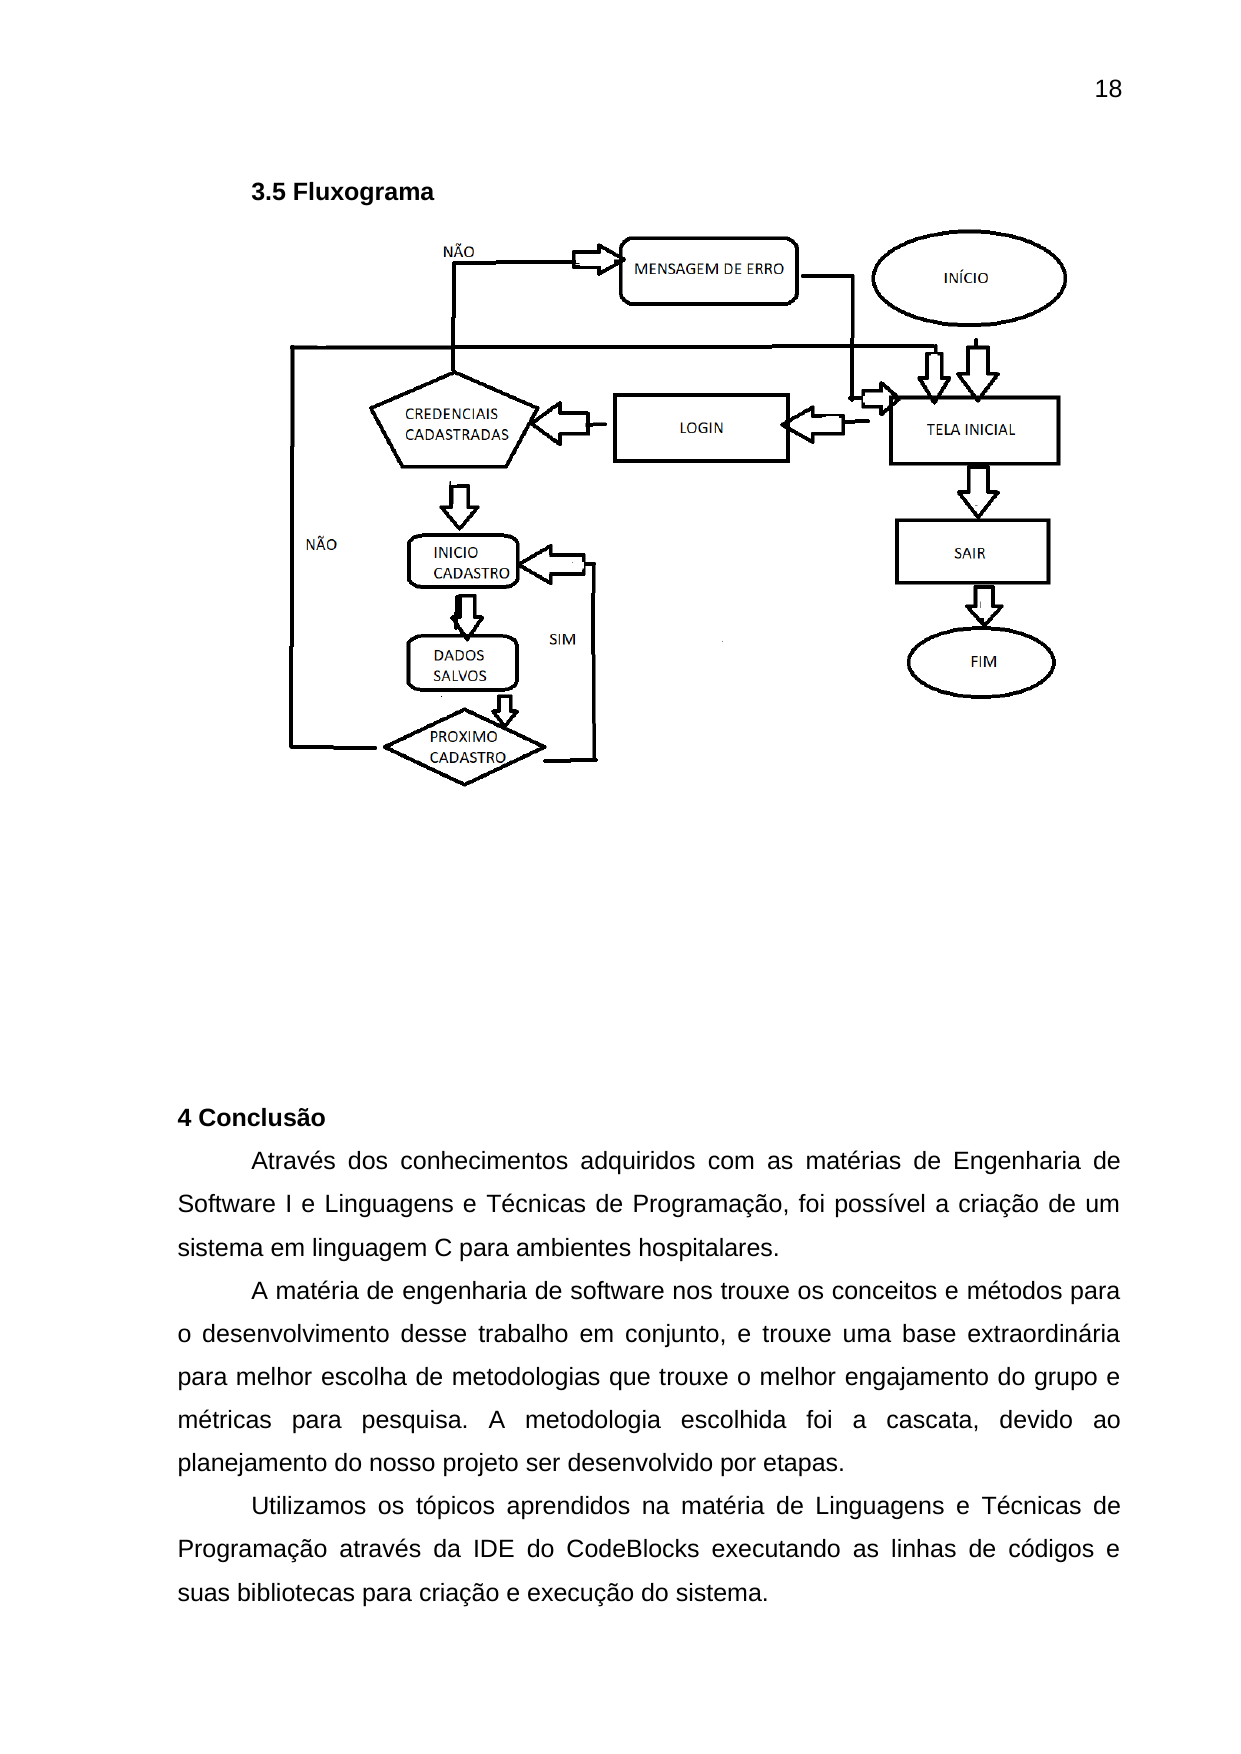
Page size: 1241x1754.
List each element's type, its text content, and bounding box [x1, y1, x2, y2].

text Através dos conhecimentos adquiridos com as matérias de Engenharia de Software I e Linguagens e Técnicas de Programação, foi possível a criação de um sistema em linguagem C para ambientes hospitalares. [177, 1146, 1122, 1261]
text 3.5 Fluxograma [177, 177, 1122, 206]
picture [251, 220, 1196, 787]
text A matéria de engenharia de software nos trouxe os conceitos e métodos para o desenvolvimento desse trabalho em conjunto, e trouxe uma base extraordinária para melhor escolha de metodologias que trouxe o melhor engajamento do grupo e métricas para pesquisa. A metodologia escolhida foi a cascata, devido ao planejamento do nosso projeto ser desenvolvido por etapas. [177, 1276, 1122, 1477]
subtitle 4 Conclusão [177, 1103, 1122, 1132]
text Utilizamos os tópicos aprendidos na matéria de Linguagens e Técnicas de Programação através da IDE do CodeBlocks executando as linhas de códigos e suas bibliotecas para criação e execução do sistema. [177, 1491, 1122, 1606]
